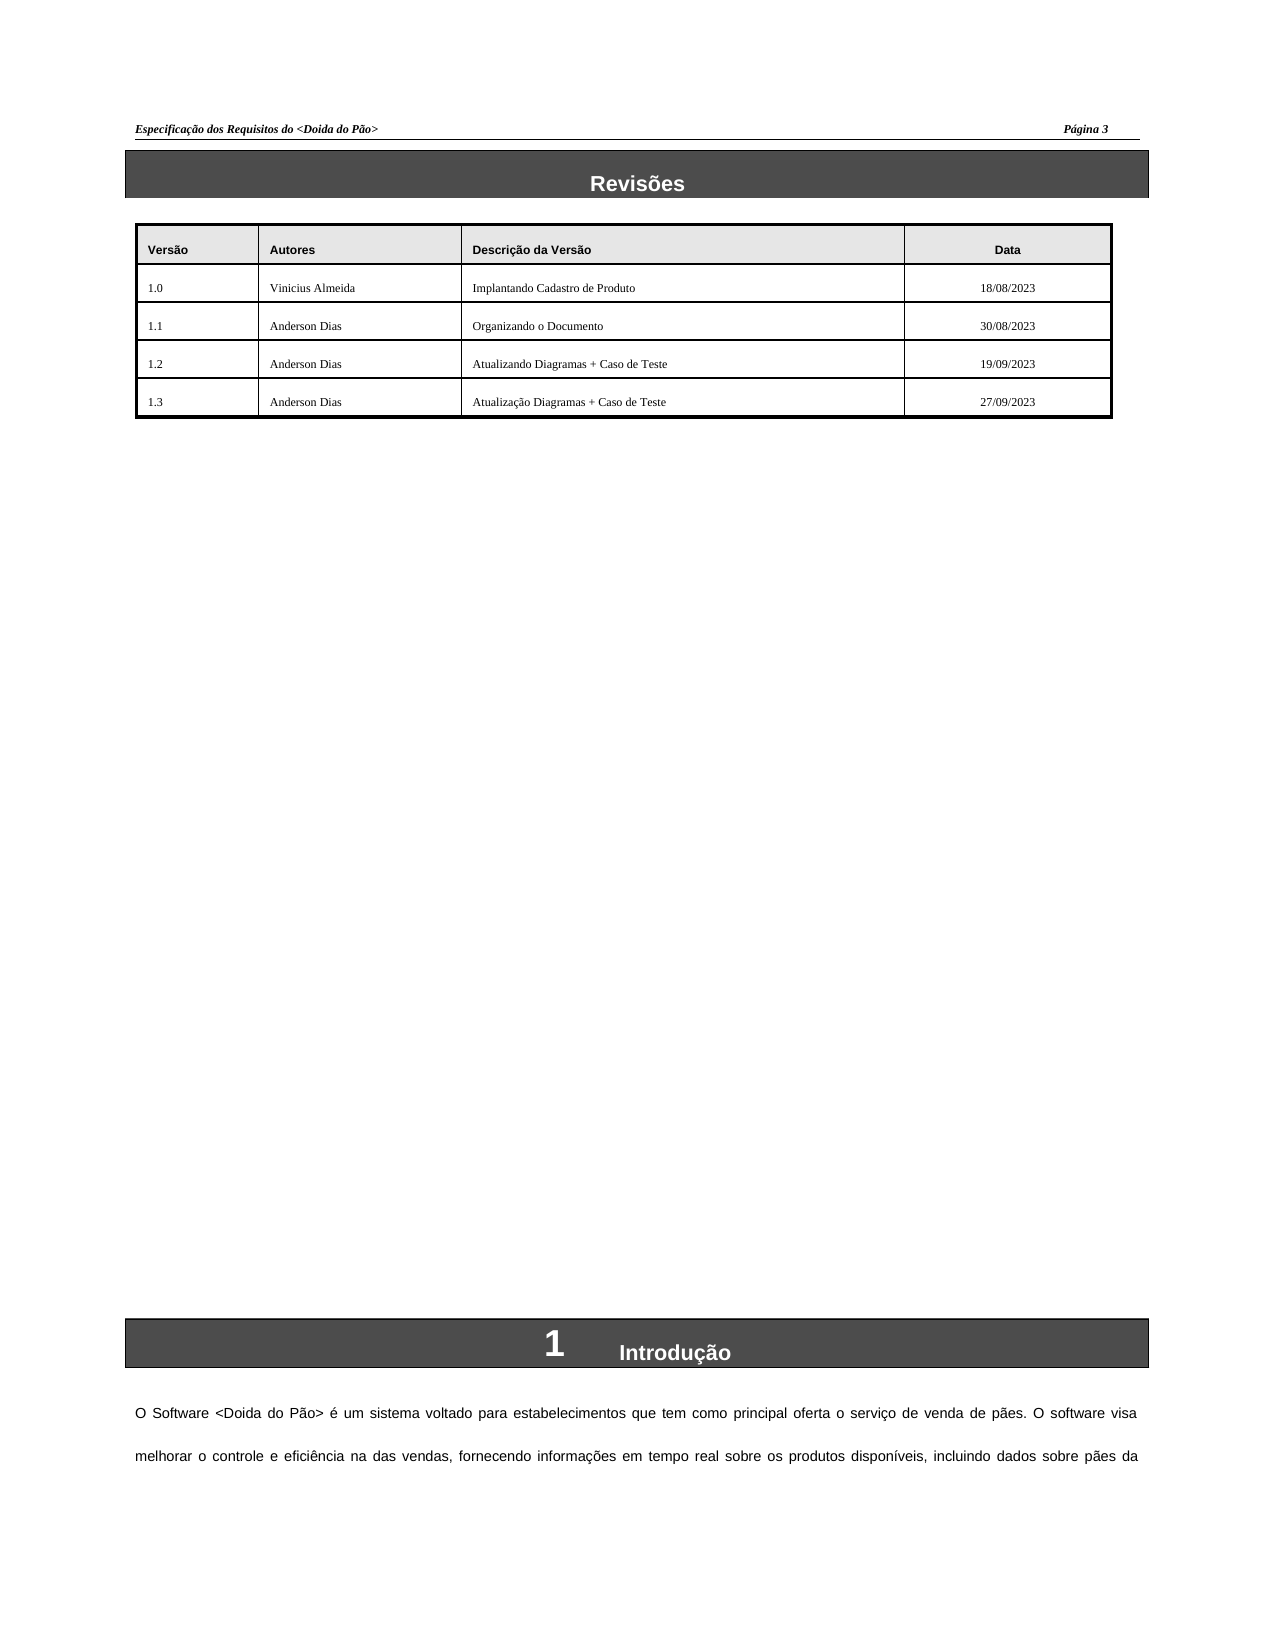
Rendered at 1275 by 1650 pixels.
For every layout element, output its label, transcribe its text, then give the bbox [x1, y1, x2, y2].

table_cell Atualizando Diagramas + Caso de Teste [462, 341, 904, 377]
table_cell 1.2 [138, 341, 258, 377]
table_cell Implantando Cadastro de Produto [462, 265, 904, 301]
table_cell Anderson Dias [259, 341, 461, 377]
table_cell 1.0 [138, 265, 258, 301]
table_cell 1.1 [138, 303, 258, 339]
table_cell 30/08/2023 [905, 303, 1110, 339]
table_header Descrição da Versão [462, 226, 904, 263]
table_header Data [905, 226, 1110, 263]
table_cell Atualização Diagramas + Caso de Teste [462, 379, 904, 415]
table_cell Vinicius Almeida [259, 265, 461, 301]
table_cell Anderson Dias [259, 379, 461, 415]
list Introdução [126, 1320, 1148, 1367]
table_cell Anderson Dias [259, 303, 461, 339]
table_cell 19/09/2023 [905, 341, 1110, 377]
table_header Autores [259, 226, 461, 263]
text Revisões [126, 151, 1148, 198]
table_cell 1.3 [138, 379, 258, 415]
table_cell Organizando o Documento [462, 303, 904, 339]
table_header Versão [138, 226, 258, 263]
table_cell 27/09/2023 [905, 379, 1110, 415]
table_cell 18/08/2023 [905, 265, 1110, 301]
